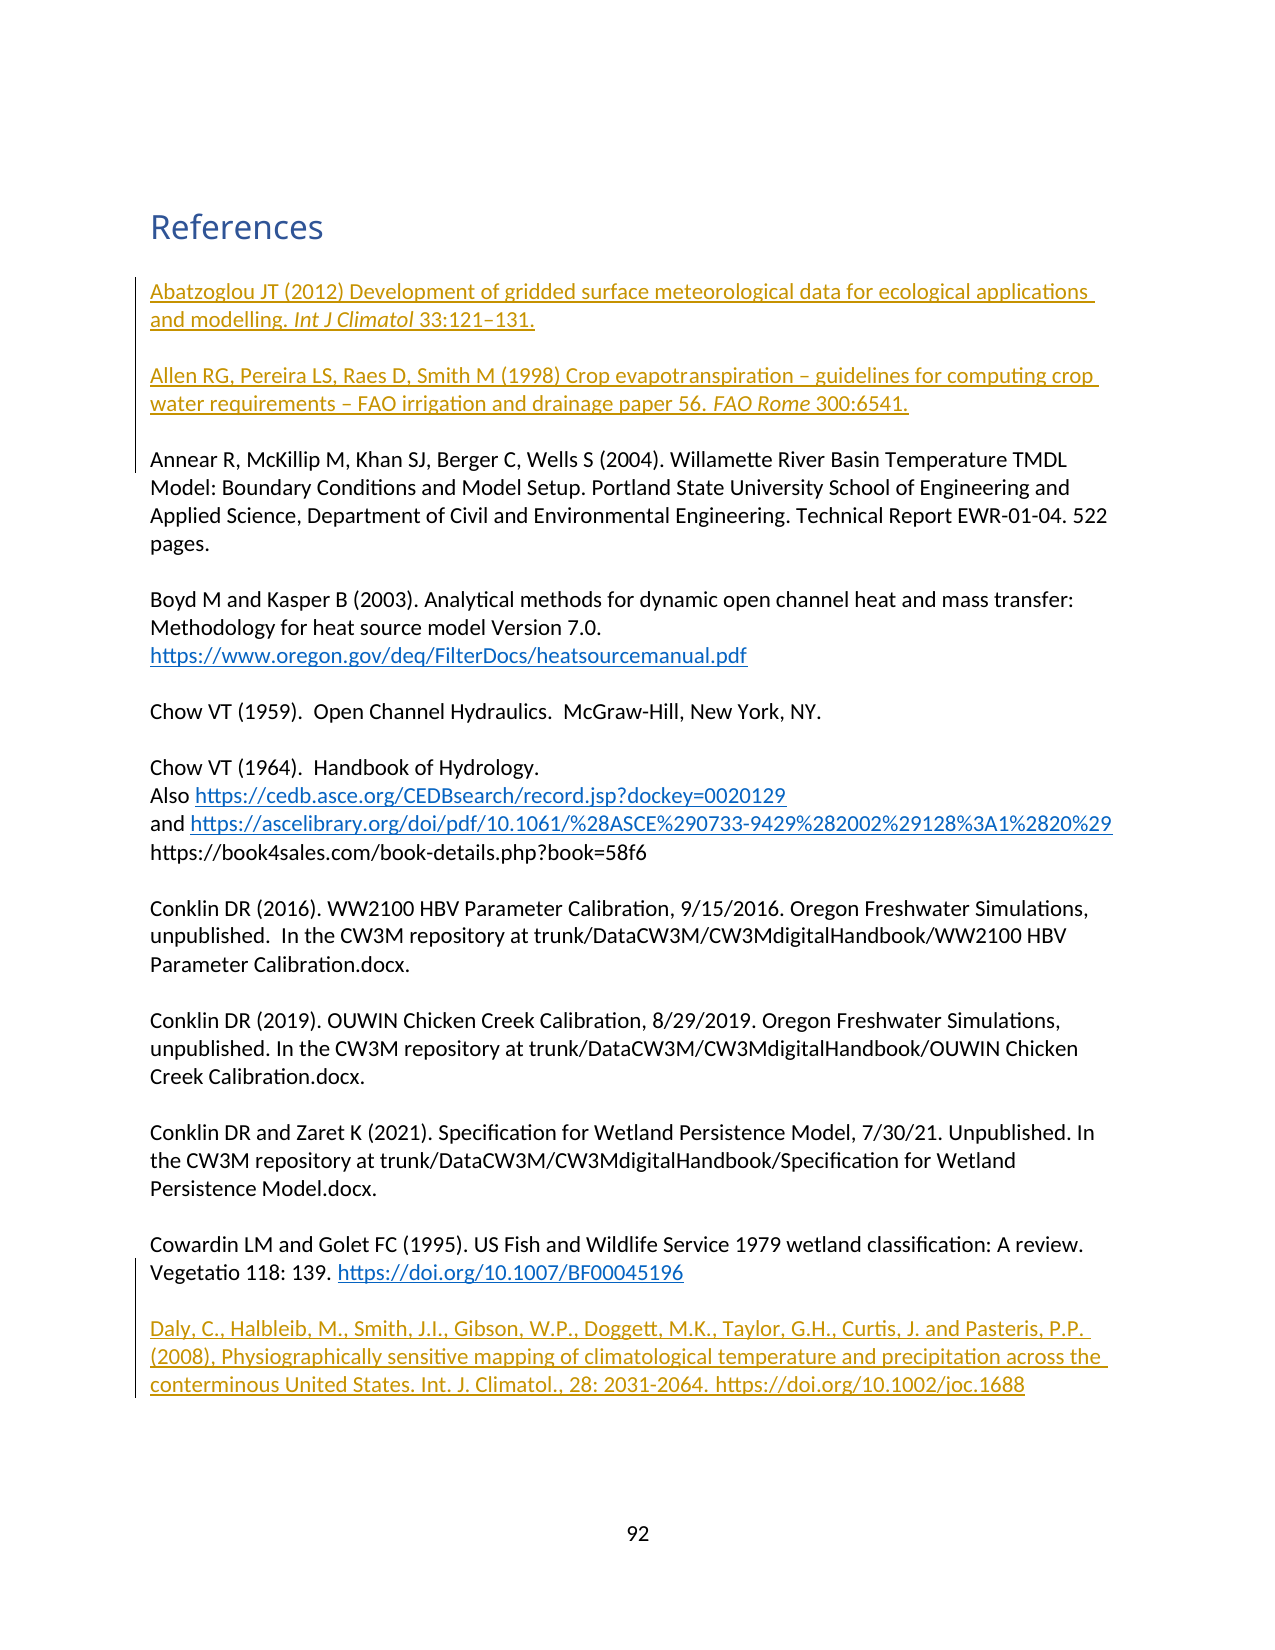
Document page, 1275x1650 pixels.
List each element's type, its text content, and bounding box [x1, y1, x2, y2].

subtitle References [150, 204, 1125, 249]
text https://book4sales.com/book-details.php?book=58f6 [150, 838, 1125, 866]
text Boyd M and Kasper B (2003). Analytical methods for dynamic open channel heat and mass transfer: Methodology for heat source model Version 7.0. https://www.oregon.gov/deq/FilterDocs/heatsourcemanual.pdf [150, 585, 1125, 669]
text Chow VT (1959). Open Channel Hydraulics. McGraw-Hill, New York, NY. [150, 697, 1125, 726]
text Conklin DR (2016). WW2100 HBV Parameter Calibration, 9/15/2016. Oregon Freshwater Simulations, unpublished. In the CW3M repository at trunk/DataCW3M/CW3MdigitalHandbook/WW2100 HBV Parameter Calibration.docx. [150, 894, 1125, 978]
text Conklin DR (2019). OUWIN Chicken Creek Calibration, 8/29/2019. Oregon Freshwater Simulations, unpublished. In the CW3M repository at trunk/DataCW3M/CW3MdigitalHandbook/OUWIN Chicken Creek Calibration.docx. [150, 1006, 1125, 1090]
text Also https://cedb.asce.org/CEDBsearch/record.jsp?dockey=0020129 [150, 782, 1125, 809]
text Chow VT (1964). Handbook of Hydrology. [150, 753, 1125, 782]
text and https://ascelibrary.org/doi/pdf/10.1061/%28ASCE%290733-9429%282002%29128%3A1%2820%29 [150, 809, 1125, 838]
text Conklin DR and Zaret K (2021). Specification for Wetland Persistence Model, 7/30/21. Unpublished. In the CW3M repository at trunk/DataCW3M/CW3MdigitalHandbook/Specification for Wetland Persistence Model.docx. [150, 1118, 1125, 1202]
text Cowardin LM and Golet FC (1995). US Fish and Wildlife Service 1979 wetland classification: A review. Vegetatio 118: 139. https://doi.org/10.1007/BF00045196 [150, 1230, 1125, 1286]
